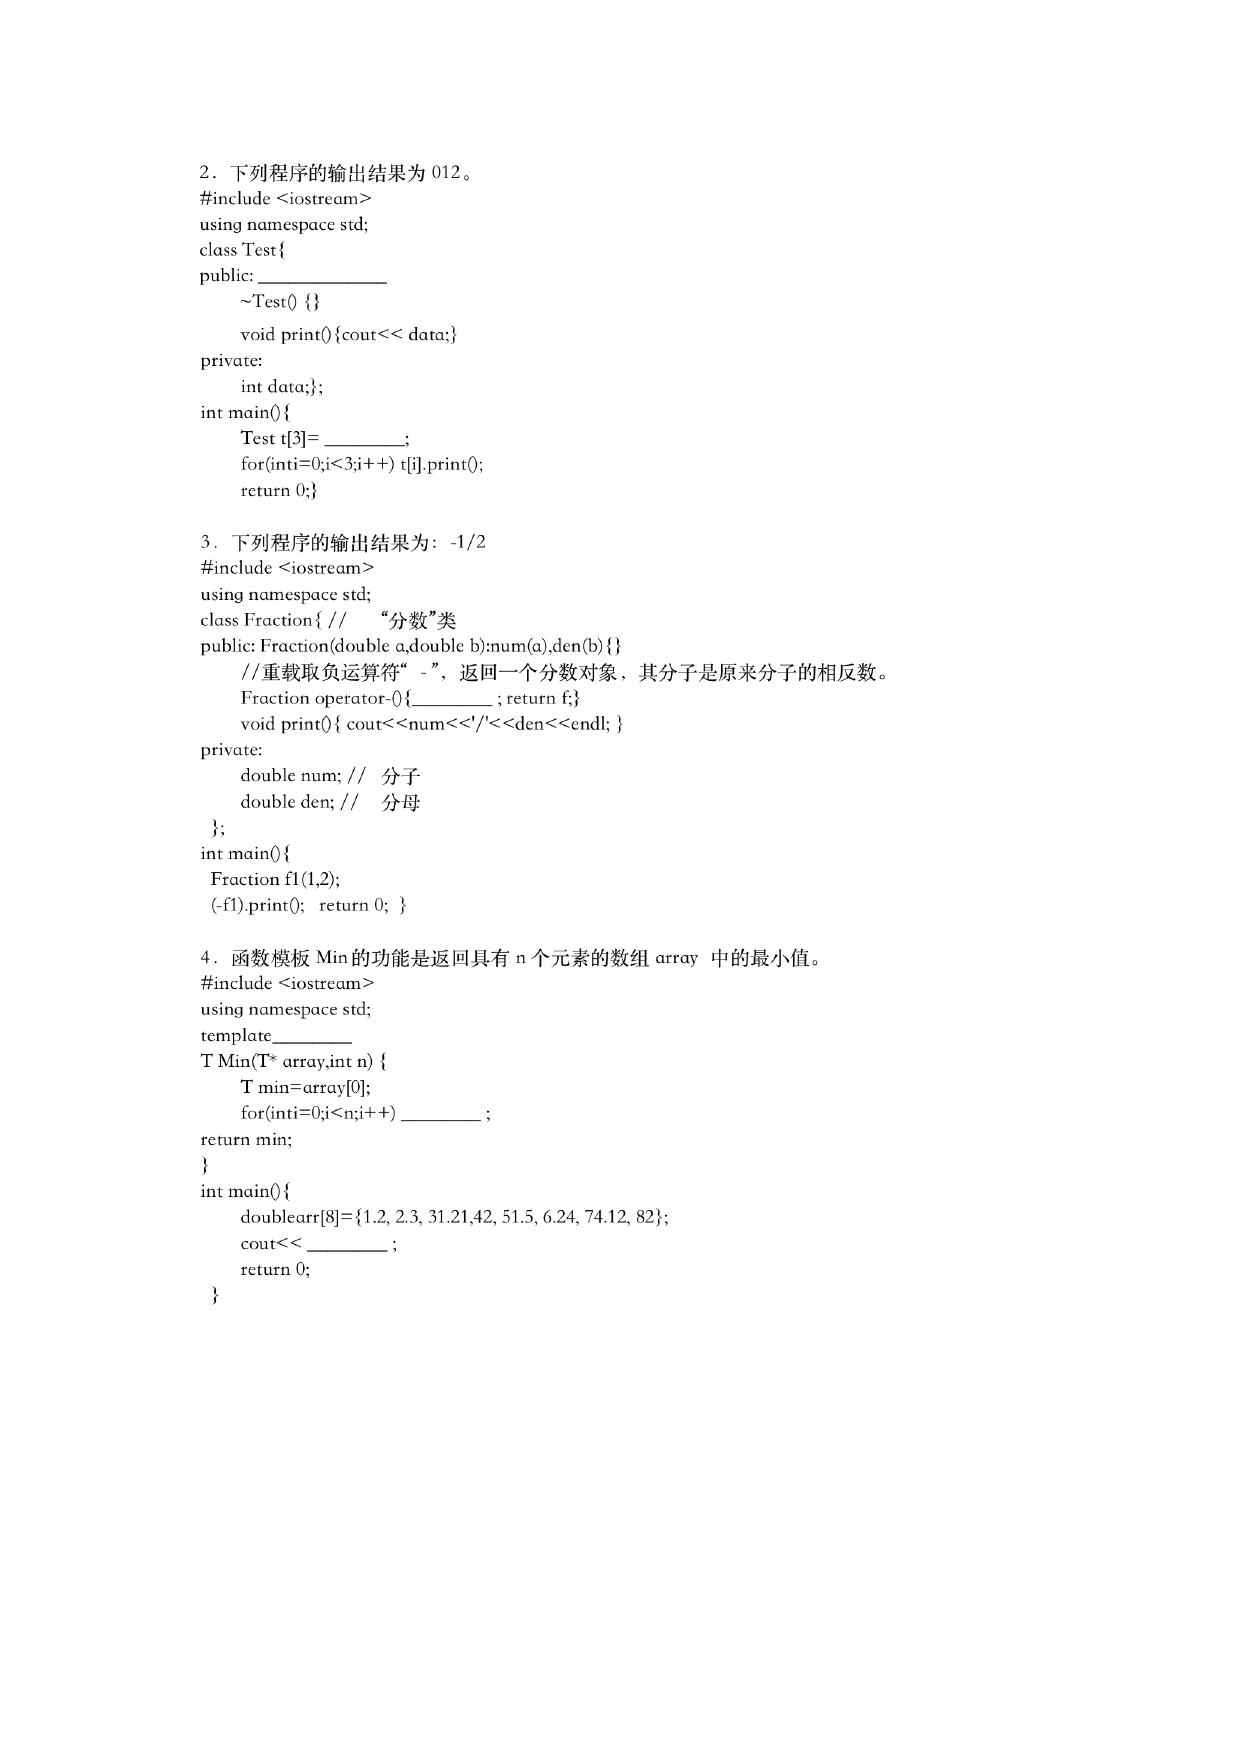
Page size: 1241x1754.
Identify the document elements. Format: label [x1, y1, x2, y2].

picture [112, 324, 1101, 929]
picture [112, 942, 1101, 1316]
picture [112, 162, 1090, 317]
